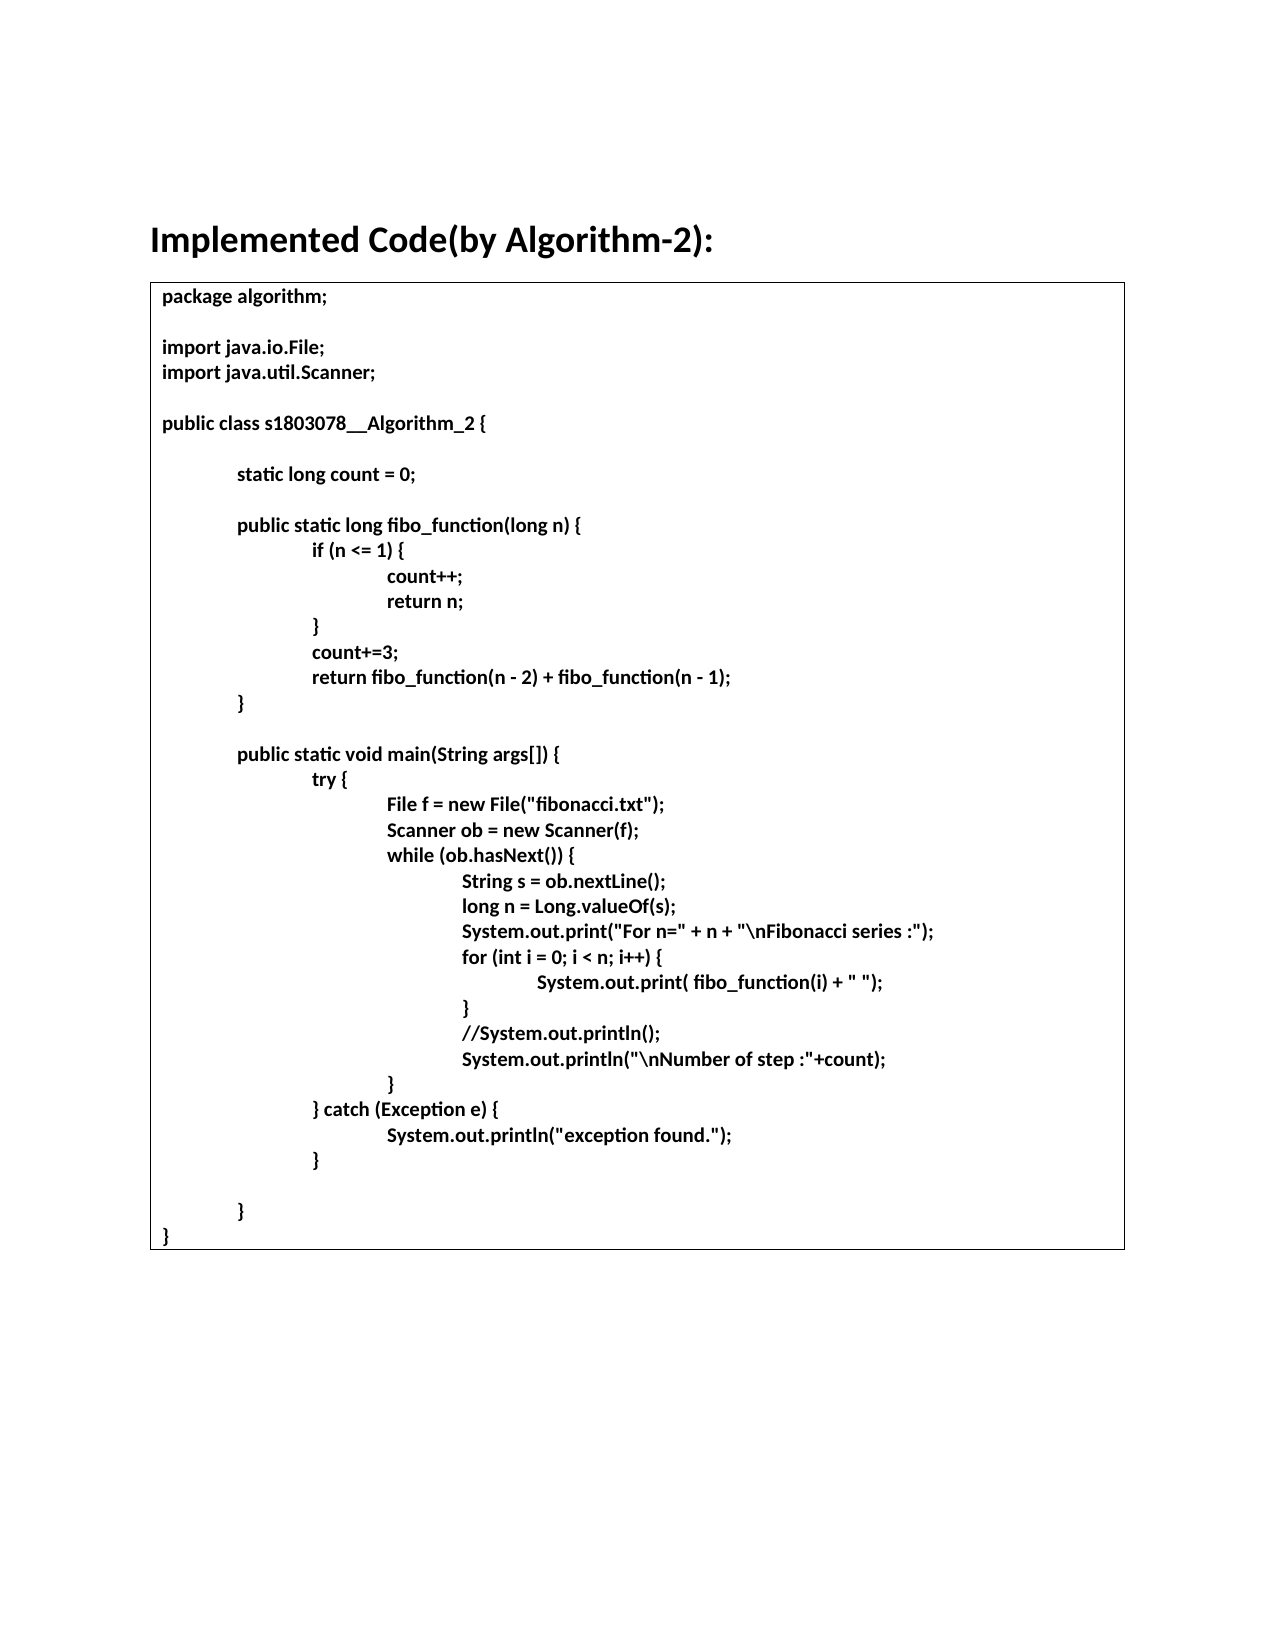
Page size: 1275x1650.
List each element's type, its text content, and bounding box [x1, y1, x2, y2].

text Implemented Code(by Algorithm-2): [150, 216, 1125, 262]
table_header package algorithm; import java.io.File; import java.util.Scanner; public class s1803078__Algorithm_2 { static long count = 0; public static long fibo_function(long n) { if (n <= 1) { count++; return n; } count+=3; return fibo_function(n - 2) + fibo_function(n - 1); } public static void main(String args[]) { try { File f = new File("fibonacci.txt"); Scanner ob = new Scanner(f); while (ob.hasNext()) { String s = ob.nextLine(); long n = Long.valueOf(s); System.out.print("For n=" + n + "\nFibonacci series :"); for (int i = 0; i < n; i++) { System.out.print( fibo_function(i) + " "); } //System.out.println(); System.out.println("\nNumber of step :"+count); } } catch (Exception e) { System.out.println("exception found."); } } } [151, 283, 1124, 1249]
